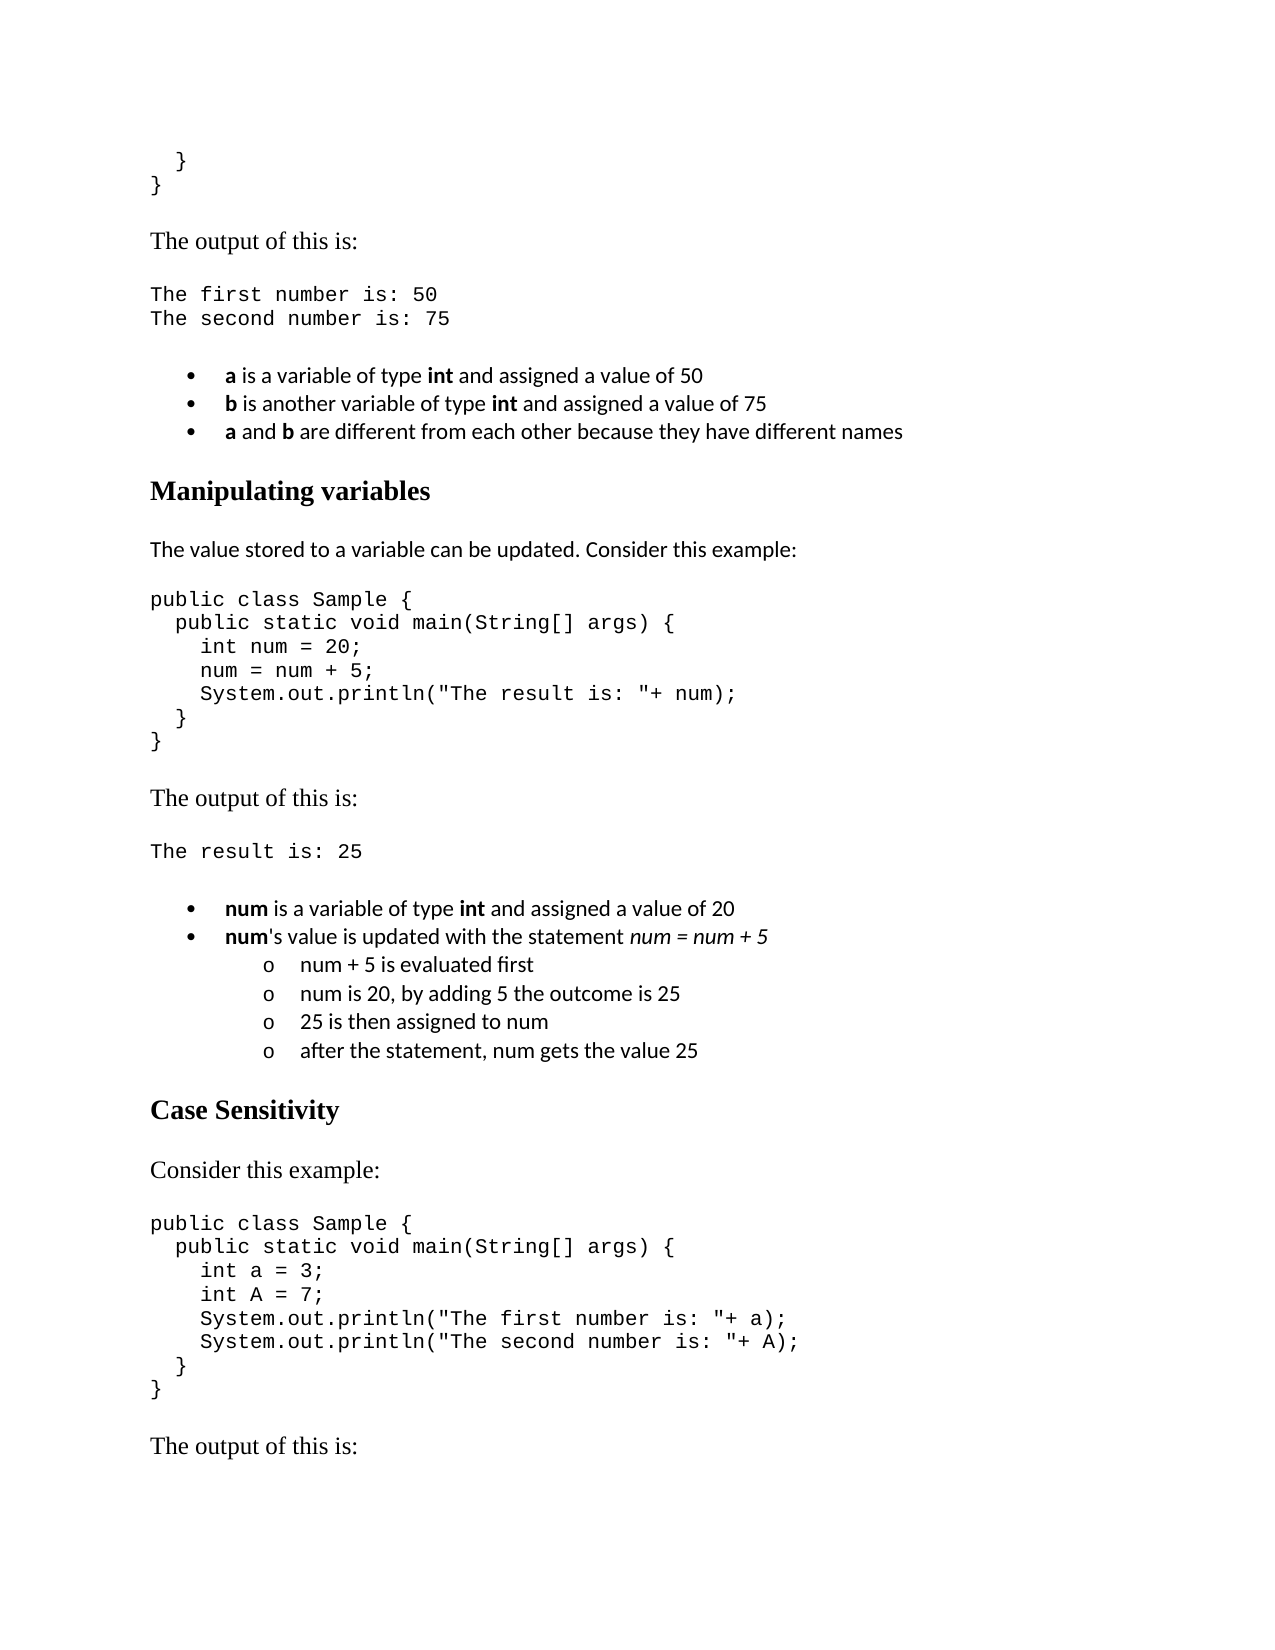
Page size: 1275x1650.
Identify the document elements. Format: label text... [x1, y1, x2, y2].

text num = num + 5; [150, 659, 1125, 683]
text int a = 3; [150, 1260, 1125, 1284]
list 25 is then assigned to num [262, 1007, 1125, 1036]
list after the statement, num gets the value 25 [262, 1036, 1125, 1064]
text The result is: 25 [150, 841, 1125, 865]
text int A = 7; [150, 1284, 1125, 1307]
list num is 20, by adding 5 the outcome is 25 [262, 979, 1125, 1007]
text The second number is: 75 [150, 308, 1125, 332]
text The output of this is: [150, 1431, 1125, 1460]
text public class Sample { [150, 589, 1125, 612]
list b is another variable of type int and assigned a value of 75 [187, 389, 1125, 417]
list a is a variable of type int and assigned a value of 50 [187, 361, 1125, 389]
subtitle Manipulating variables [150, 474, 1125, 506]
text public static void main(String[] args) { [150, 1237, 1125, 1260]
text } [150, 1355, 1125, 1378]
text } [150, 731, 1125, 754]
text } [150, 707, 1125, 731]
text int num = 20; [150, 636, 1125, 659]
text public class Sample { [150, 1213, 1125, 1237]
text } [150, 150, 1125, 174]
text System.out.println("The second number is: "+ A); [150, 1331, 1125, 1355]
text Consider this example: [150, 1155, 1125, 1184]
text The first number is: 50 [150, 284, 1125, 308]
subtitle Case Sensitivity [150, 1093, 1125, 1126]
text The output of this is: [150, 226, 1125, 255]
text The output of this is: [150, 783, 1125, 812]
list num is a variable of type int and assigned a value of 20 [187, 894, 1125, 922]
text System.out.println("The first number is: "+ a); [150, 1307, 1125, 1331]
list num's value is updated with the statement num = num + 5 [187, 922, 1125, 950]
list a and b are different from each other because they have different names [187, 417, 1125, 445]
text System.out.println("The result is: "+ num); [150, 683, 1125, 707]
text } [150, 174, 1125, 197]
list num + 5 is evaluated first [262, 950, 1125, 979]
text } [150, 1378, 1125, 1402]
text The value stored to a variable can be updated. Consider this example: [150, 536, 1125, 564]
text public static void main(String[] args) { [150, 612, 1125, 636]
